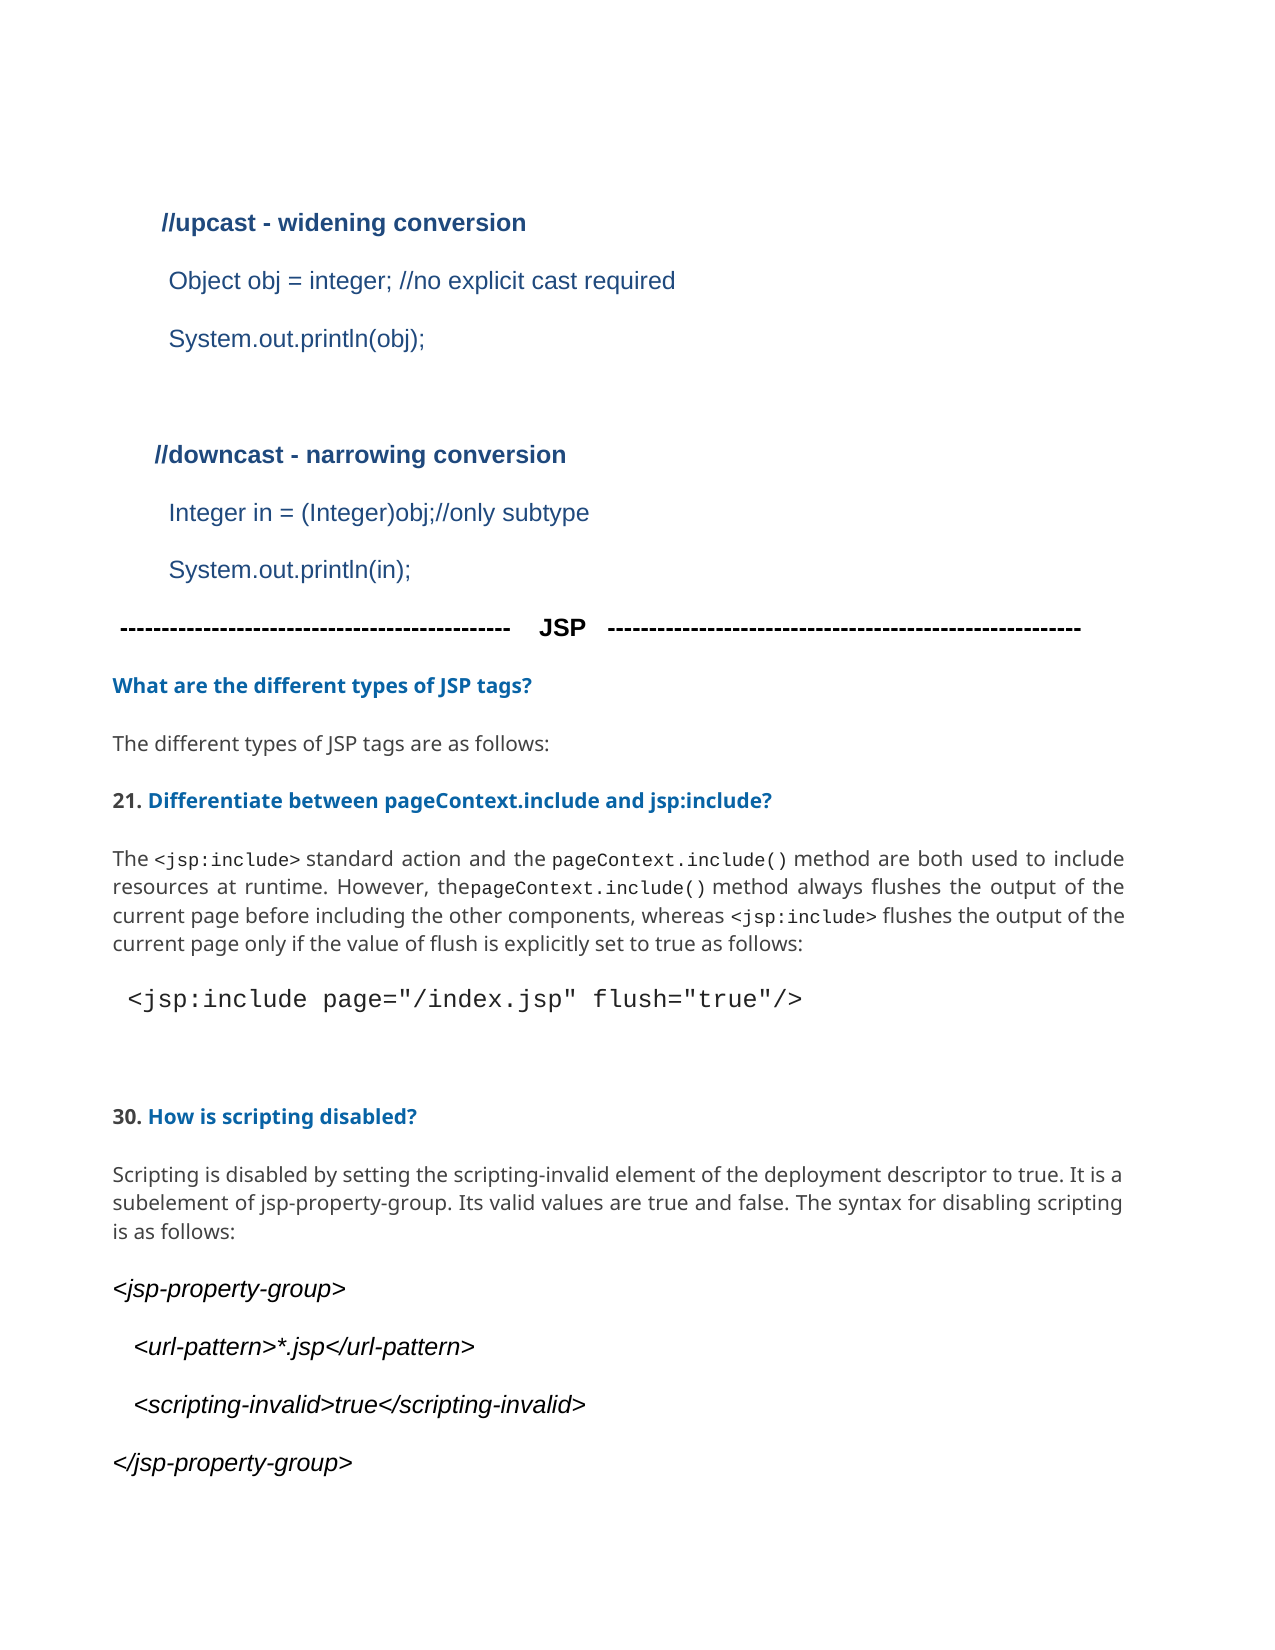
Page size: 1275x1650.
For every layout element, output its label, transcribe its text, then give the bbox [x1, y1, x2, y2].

text <scripting-invalid>true</scripting-invalid> [112, 1390, 1125, 1419]
text 21. Differentiate between pageContext.include and jsp:include? [112, 786, 1125, 815]
text What are the different types of JSP tags? [112, 671, 1125, 700]
text <jsp:include page="/index.jsp" flush="true"/> [112, 987, 1125, 1015]
text Object obj = integer; //no explicit cast required [112, 266, 1125, 294]
text </jsp-property-group> [112, 1448, 1125, 1477]
text The different types of JSP tags are as follows: [112, 729, 1125, 757]
text <jsp-property-group> [112, 1274, 1125, 1303]
text System.out.println(in); [112, 555, 1125, 584]
text //downcast - narrowing conversion [112, 439, 1125, 468]
text System.out.println(obj); [112, 324, 1125, 352]
text Integer in = (Integer)obj;//only subtype [112, 497, 1125, 526]
text Scripting is disabled by setting the scripting-invalid element of the deployment descriptor to true. It is a subelement of jsp-property-group. Its valid values are true and false. The syntax for disabling scripting is as follows: [112, 1160, 1125, 1245]
text ----------------------------------------------- JSP --------------------------------------------------------- [112, 613, 1125, 642]
text The <jsp:include> standard action and the pageContext.include() method are both used to include resources at runtime. However, thepageContext.include() method always flushes the output of the current page before including the other components, whereas <jsp:include> flushes the output of the current page only if the value of flush is explicitly set to true as follows: [112, 844, 1125, 958]
text <url-pattern>*.jsp</url-pattern> [112, 1332, 1125, 1361]
text 30. How is scripting disabled? [112, 1102, 1125, 1131]
text //upcast - widening conversion [112, 208, 1125, 237]
